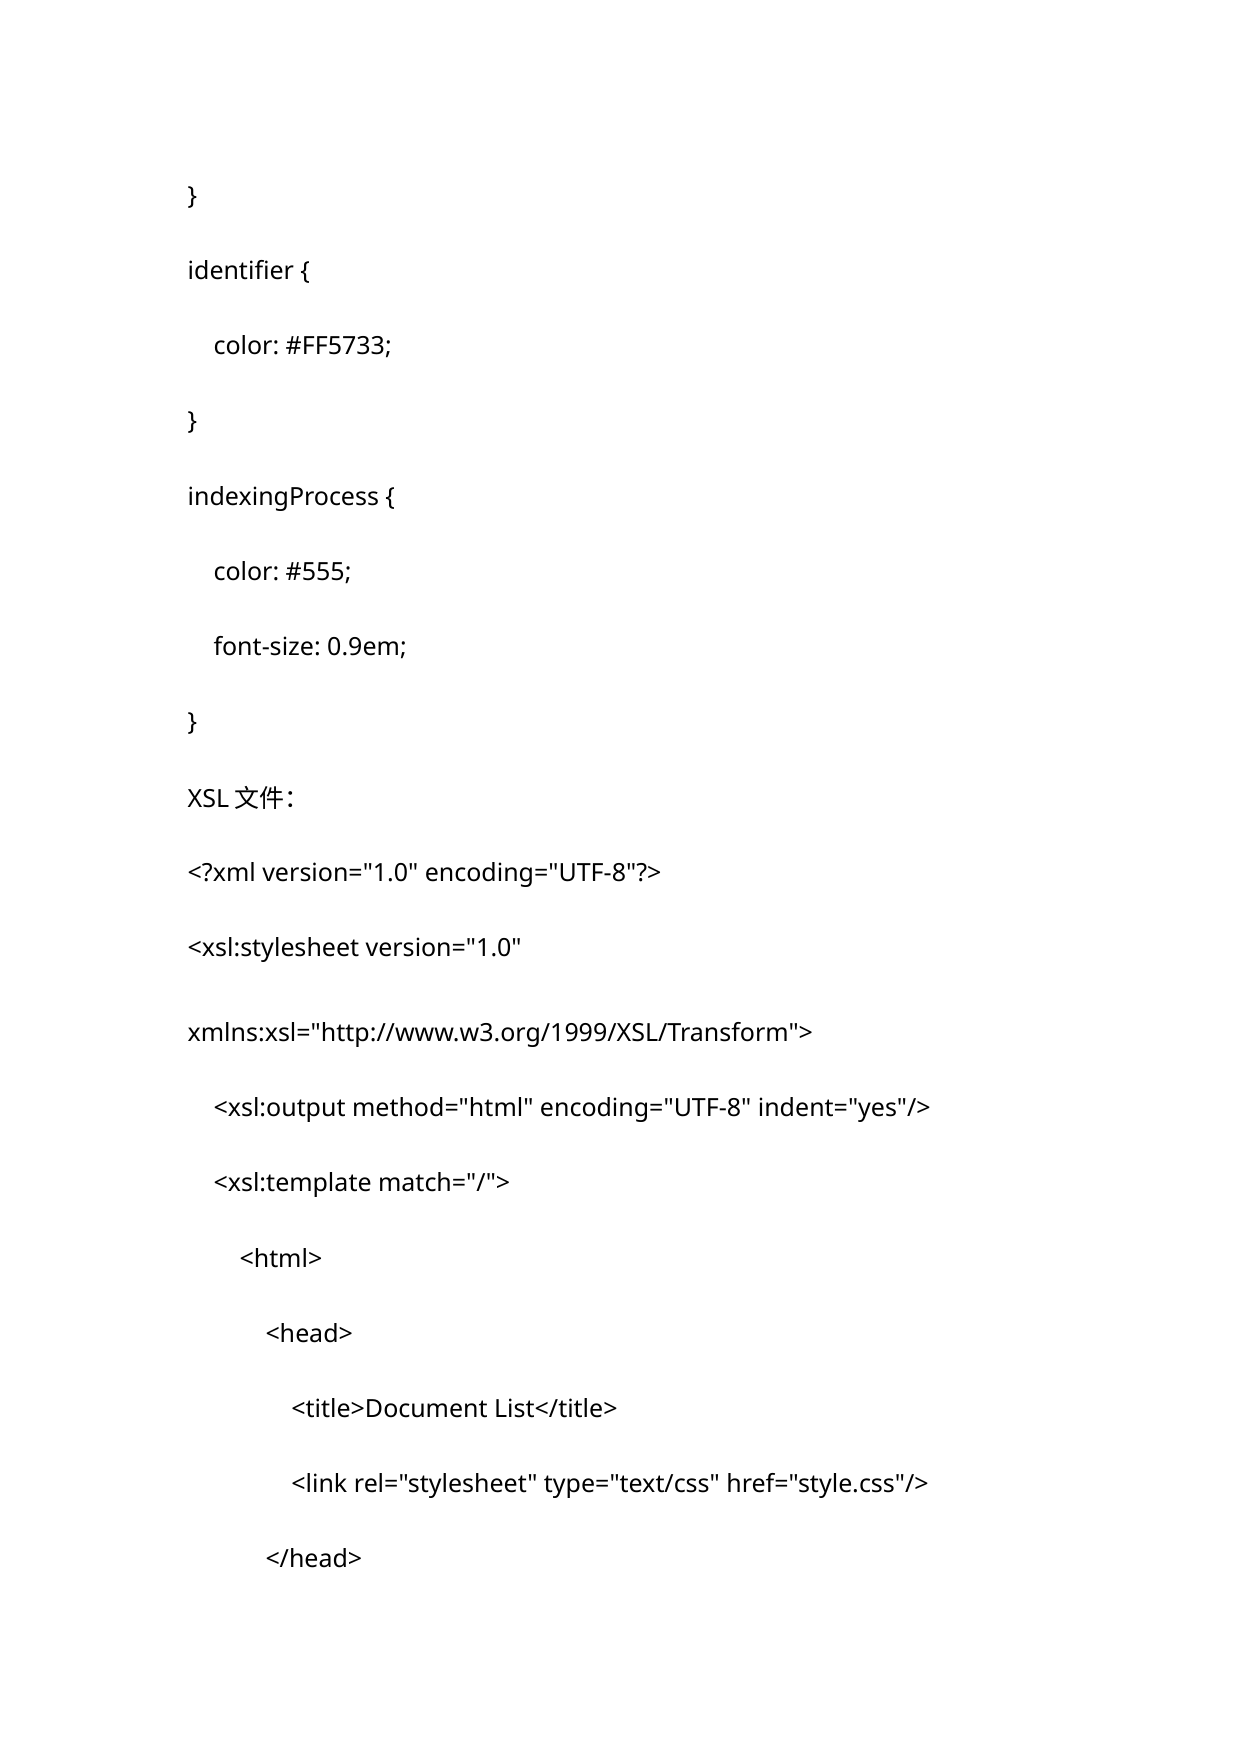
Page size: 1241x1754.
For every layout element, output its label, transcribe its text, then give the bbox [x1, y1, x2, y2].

text color: #555; [187, 538, 1053, 603]
text indexingProcess { [187, 463, 1053, 528]
text <head> [187, 1300, 1053, 1365]
text </head> [187, 1526, 1053, 1591]
text <xsl:stylesheet version="1.0" xmlns:xsl="http://www.w3.org/1999/XSL/Transform"> [187, 915, 1053, 1064]
text font-size: 0.9em; [187, 613, 1053, 678]
text XSL文件： [187, 764, 1053, 829]
text <html> [187, 1225, 1053, 1290]
text <link rel="stylesheet" type="text/css" href="style.css"/> [187, 1450, 1053, 1515]
text } [187, 162, 1053, 227]
text identifier { [187, 237, 1053, 302]
text <?xml version="1.0" encoding="UTF-8"?> [187, 839, 1053, 904]
text color: #FF5733; [187, 312, 1053, 377]
text } [187, 688, 1053, 753]
text <xsl:template match="/"> [187, 1149, 1053, 1214]
text <xsl:output method="html" encoding="UTF-8" indent="yes"/> [187, 1074, 1053, 1139]
text <title>Document List</title> [187, 1375, 1053, 1440]
text } [187, 388, 1053, 453]
